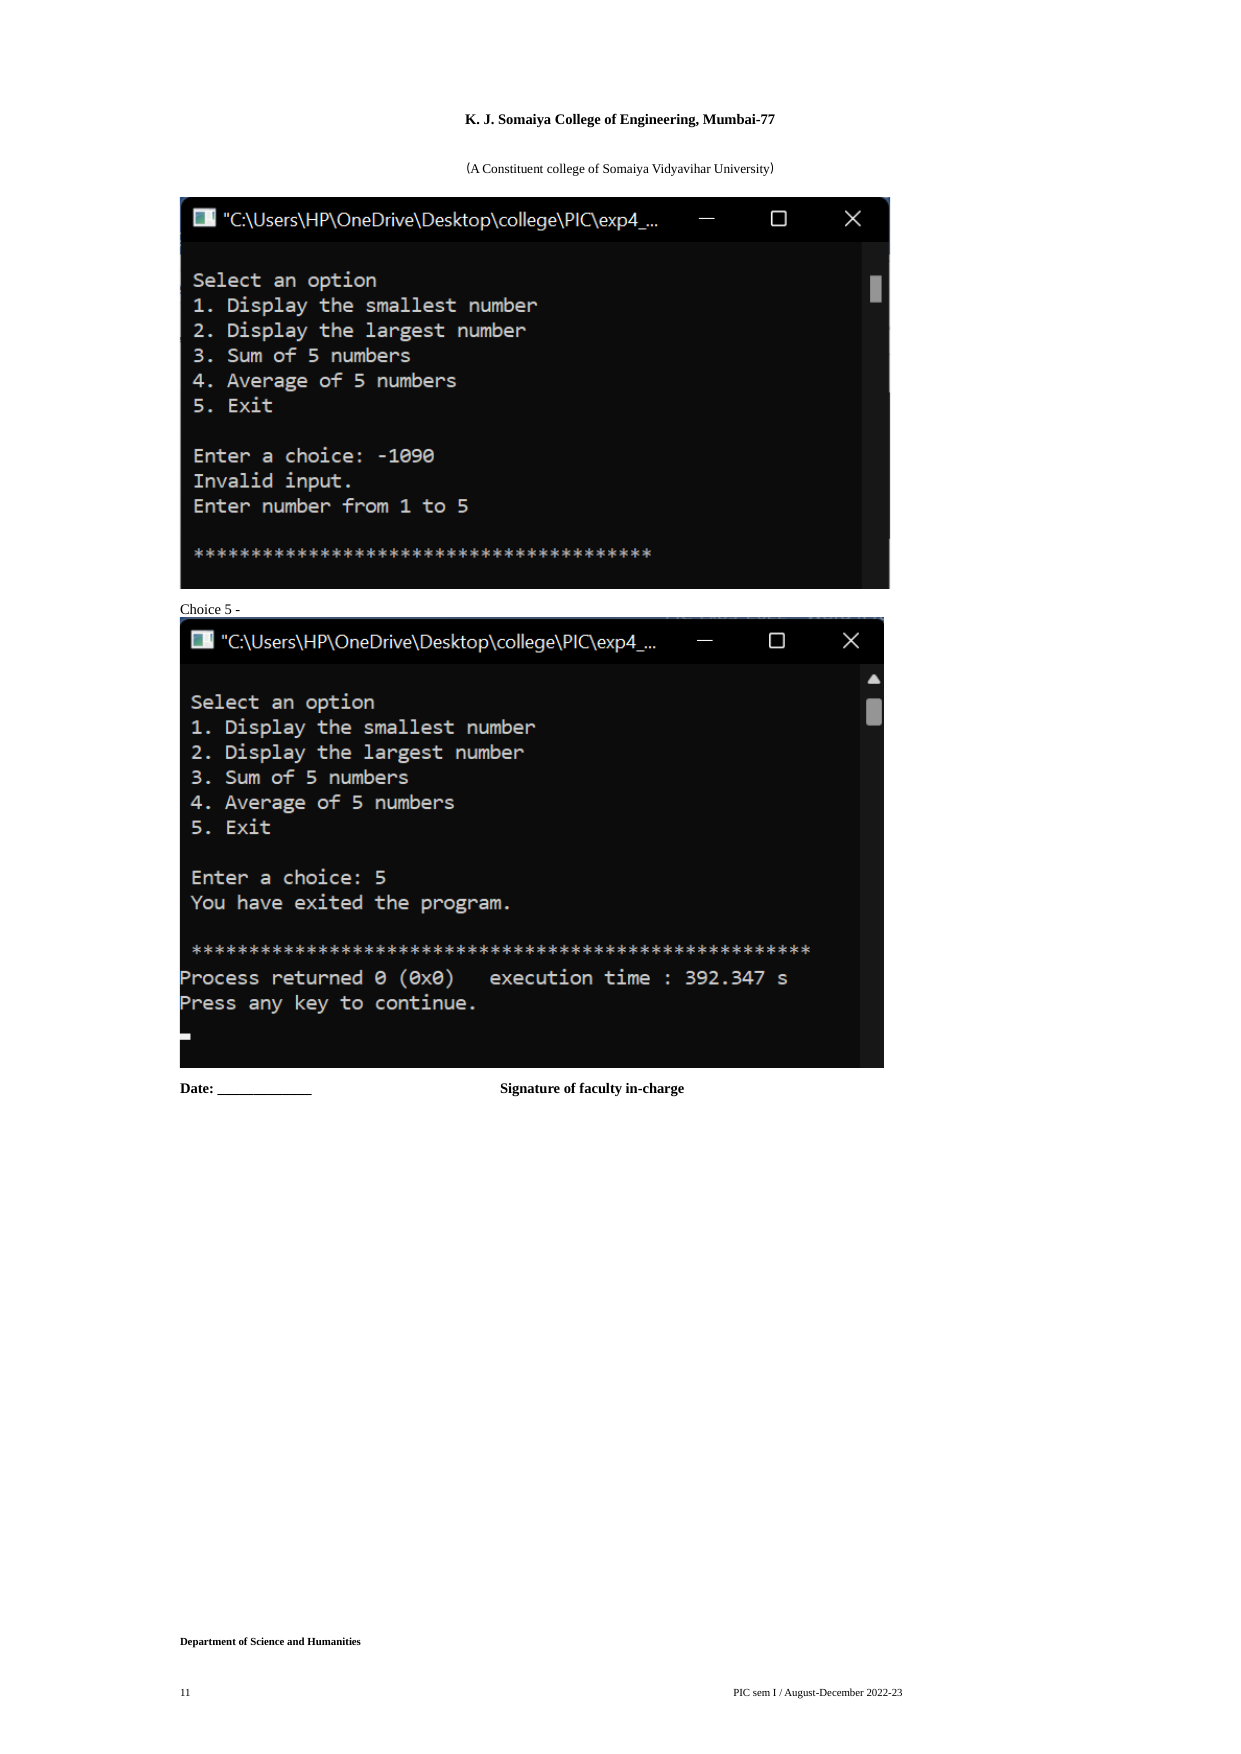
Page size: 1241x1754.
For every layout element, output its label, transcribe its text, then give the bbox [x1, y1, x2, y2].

picture [179, 617, 884, 1068]
text Date: _____________ Signature of faculty in-charge [180, 1067, 1060, 1096]
picture [179, 197, 891, 589]
picture [592, 58, 675, 128]
text Choice 5 - [180, 589, 1060, 617]
